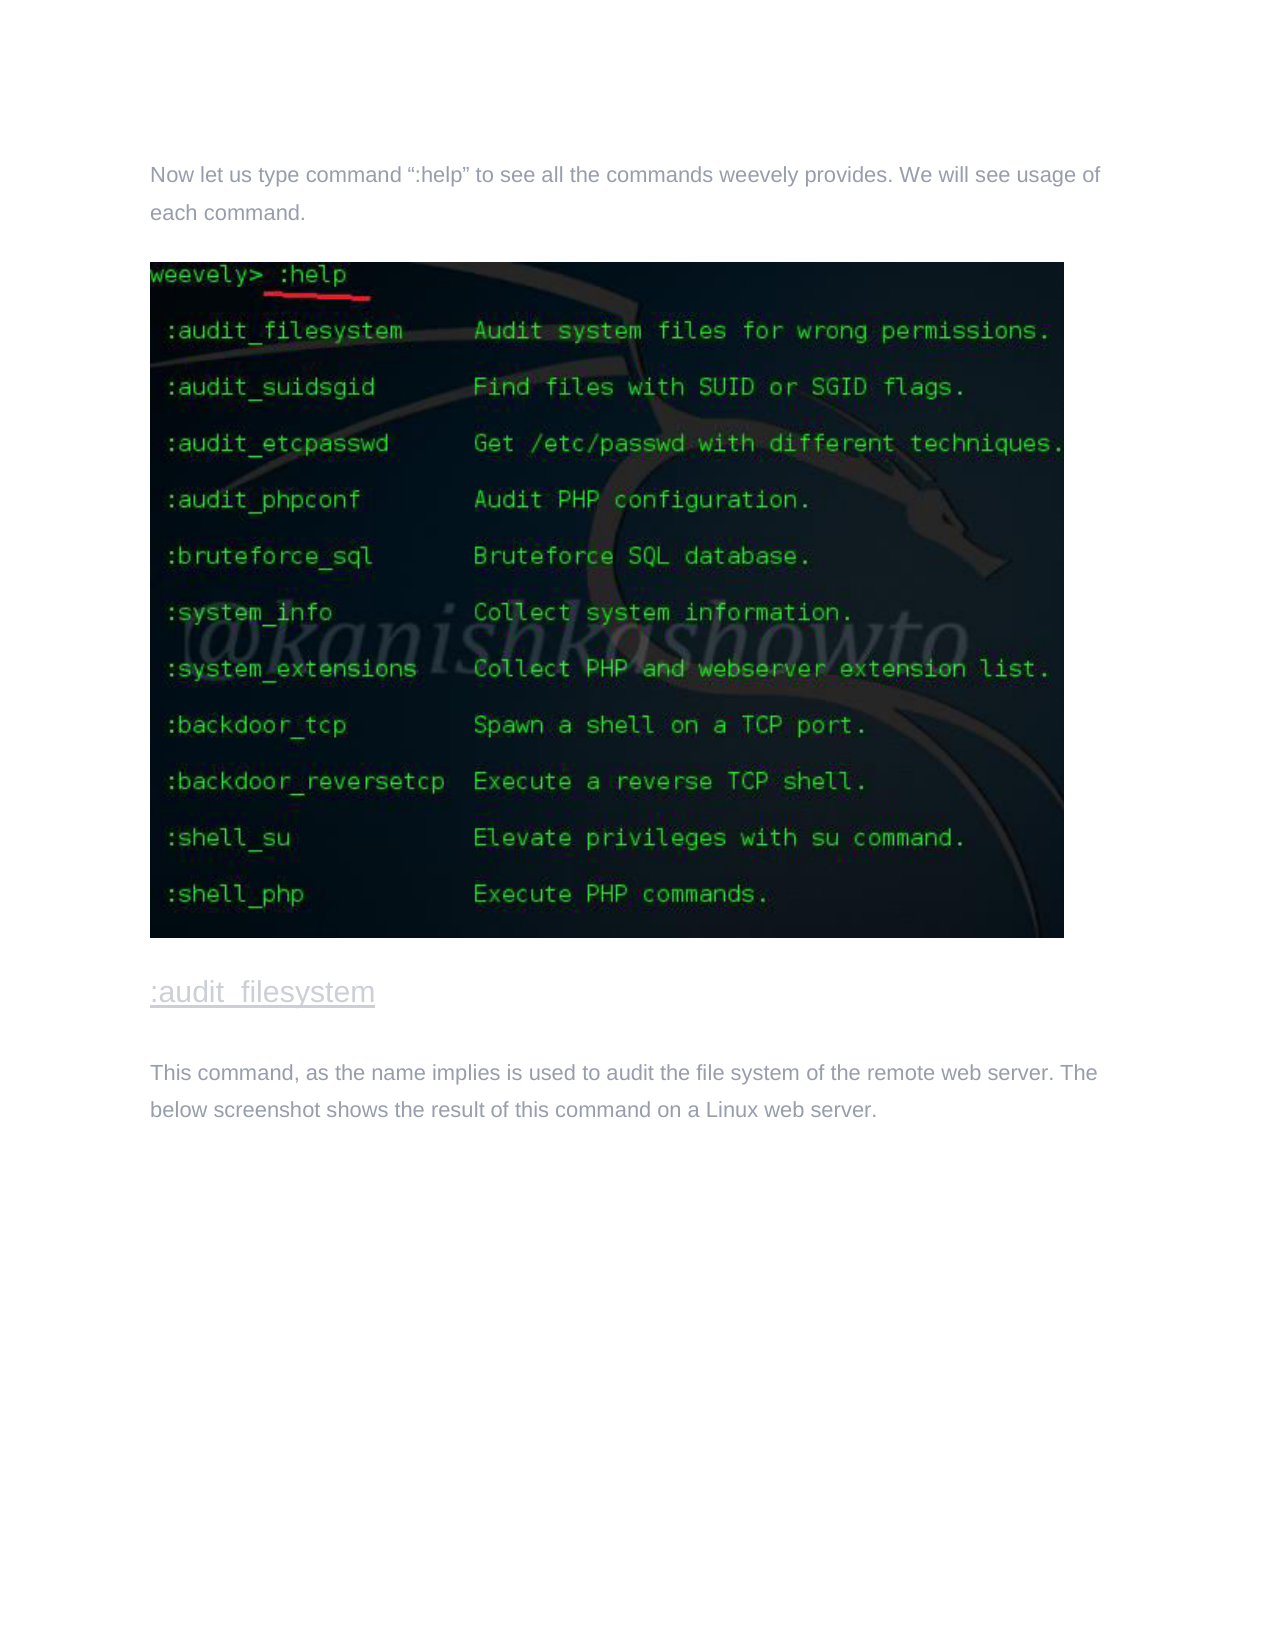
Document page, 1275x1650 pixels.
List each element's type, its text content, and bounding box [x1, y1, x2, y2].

text Now let us type command “:help” to see all the commands weevely provides. We will see usage of each command. [150, 162, 1103, 225]
text :audit_filesystem [150, 975, 1110, 1009]
picture [150, 262, 1064, 938]
text This command, as the name implies is used to audit the file system of the remote web server. The below screenshot shows the result of this command on a Linux web server. [150, 1059, 1101, 1122]
